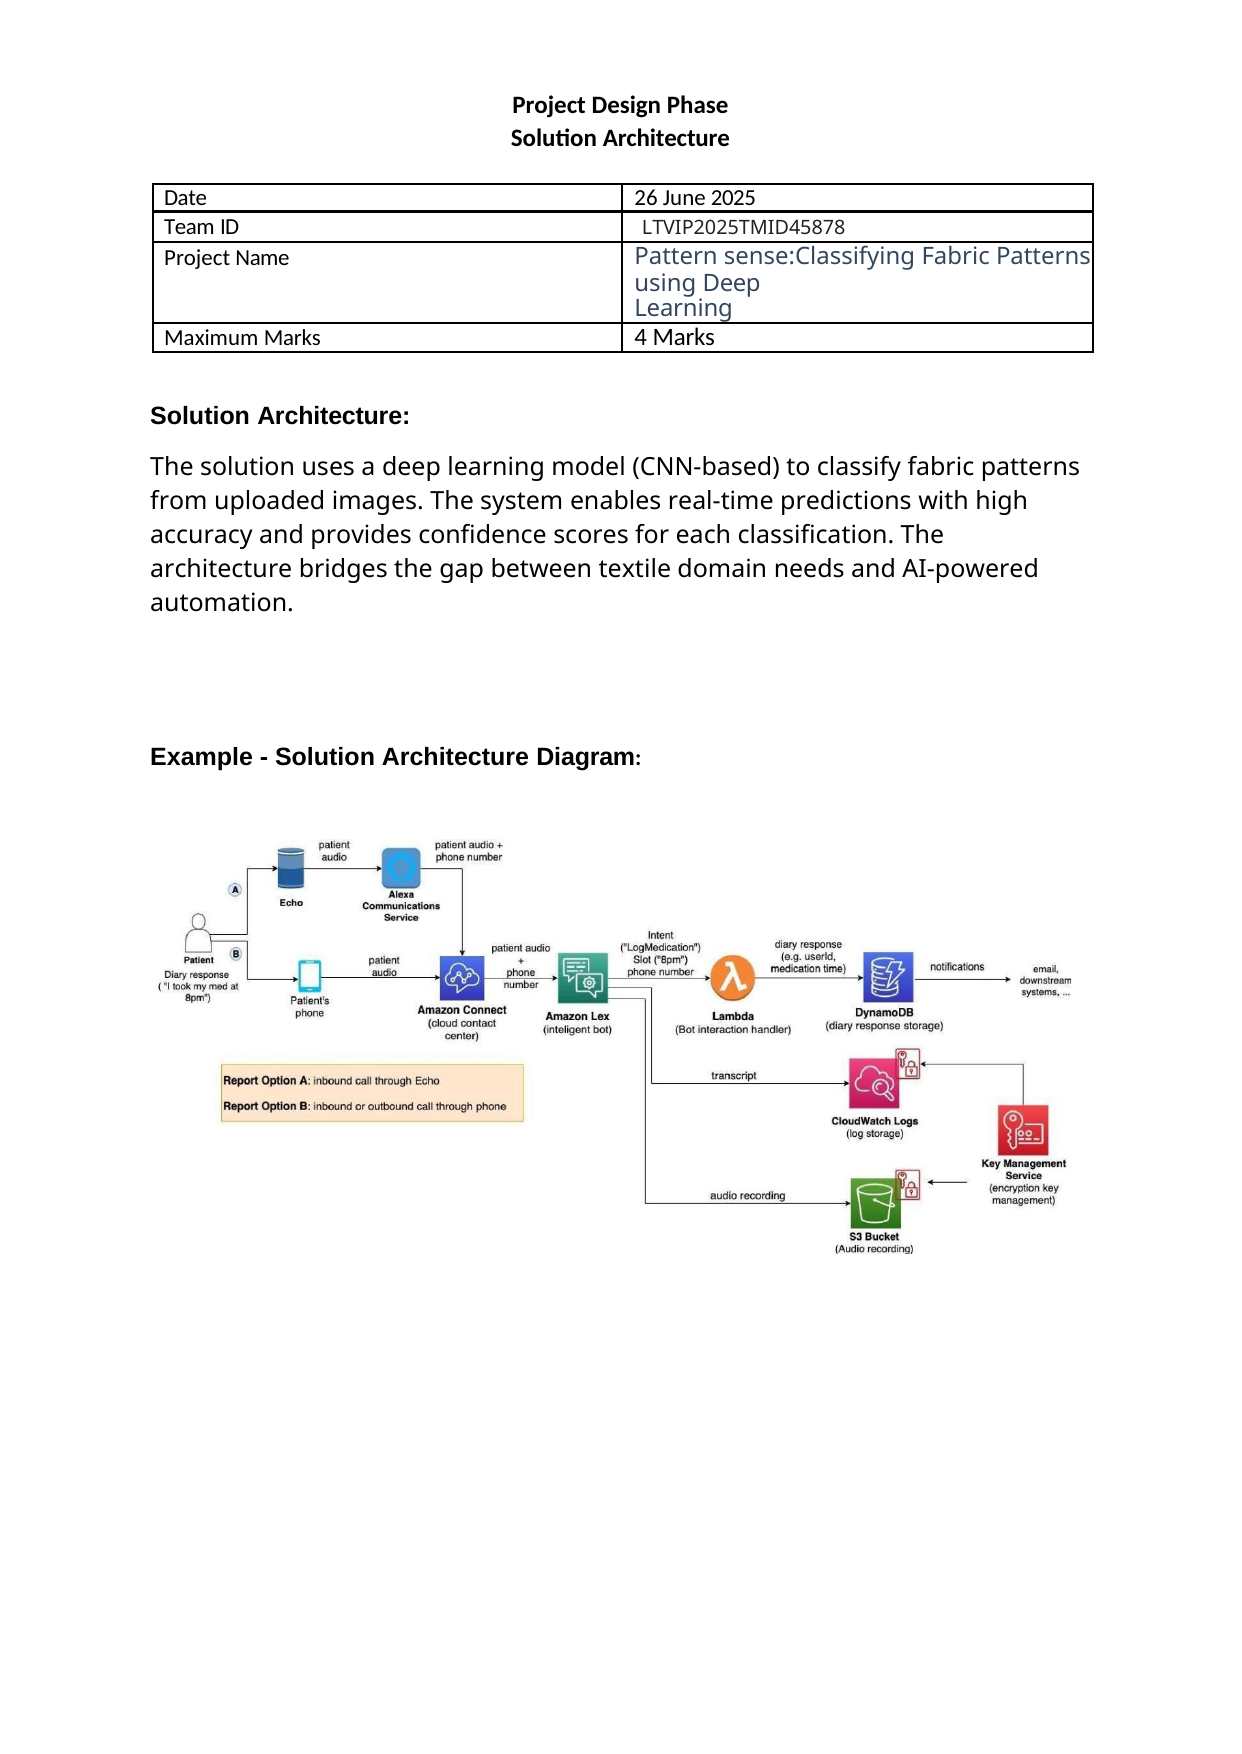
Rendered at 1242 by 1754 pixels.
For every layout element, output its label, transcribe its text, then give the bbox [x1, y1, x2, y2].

table_cell LTVIP2025TMID45878 [623, 213, 1092, 241]
table_cell 4 Marks [623, 324, 1092, 351]
table_cell Maximum Marks [154, 324, 621, 351]
text Example - Solution Architecture Diagram: [150, 742, 1094, 771]
text The solution uses a deep learning model (CNN-based) to classify fabric patterns from uploaded images. The system enables real-time predictions with high accuracy and provides confidence scores for each classification. The architecture bridges the gap between textile domain needs and AI-powered automation. [150, 448, 1084, 619]
table_header 26 June 2025 [623, 185, 1092, 210]
table_cell Pattern sense:Classifying Fabric Patterns using Deep Learning [623, 243, 1092, 322]
picture [158, 839, 1072, 1254]
table_cell Project Name [154, 243, 621, 322]
table_cell Team ID [154, 213, 621, 241]
text Solution Architecture: [150, 401, 1094, 429]
table_header Date [154, 185, 621, 210]
text Project Design Phase Solution Architecture [471, 89, 769, 152]
